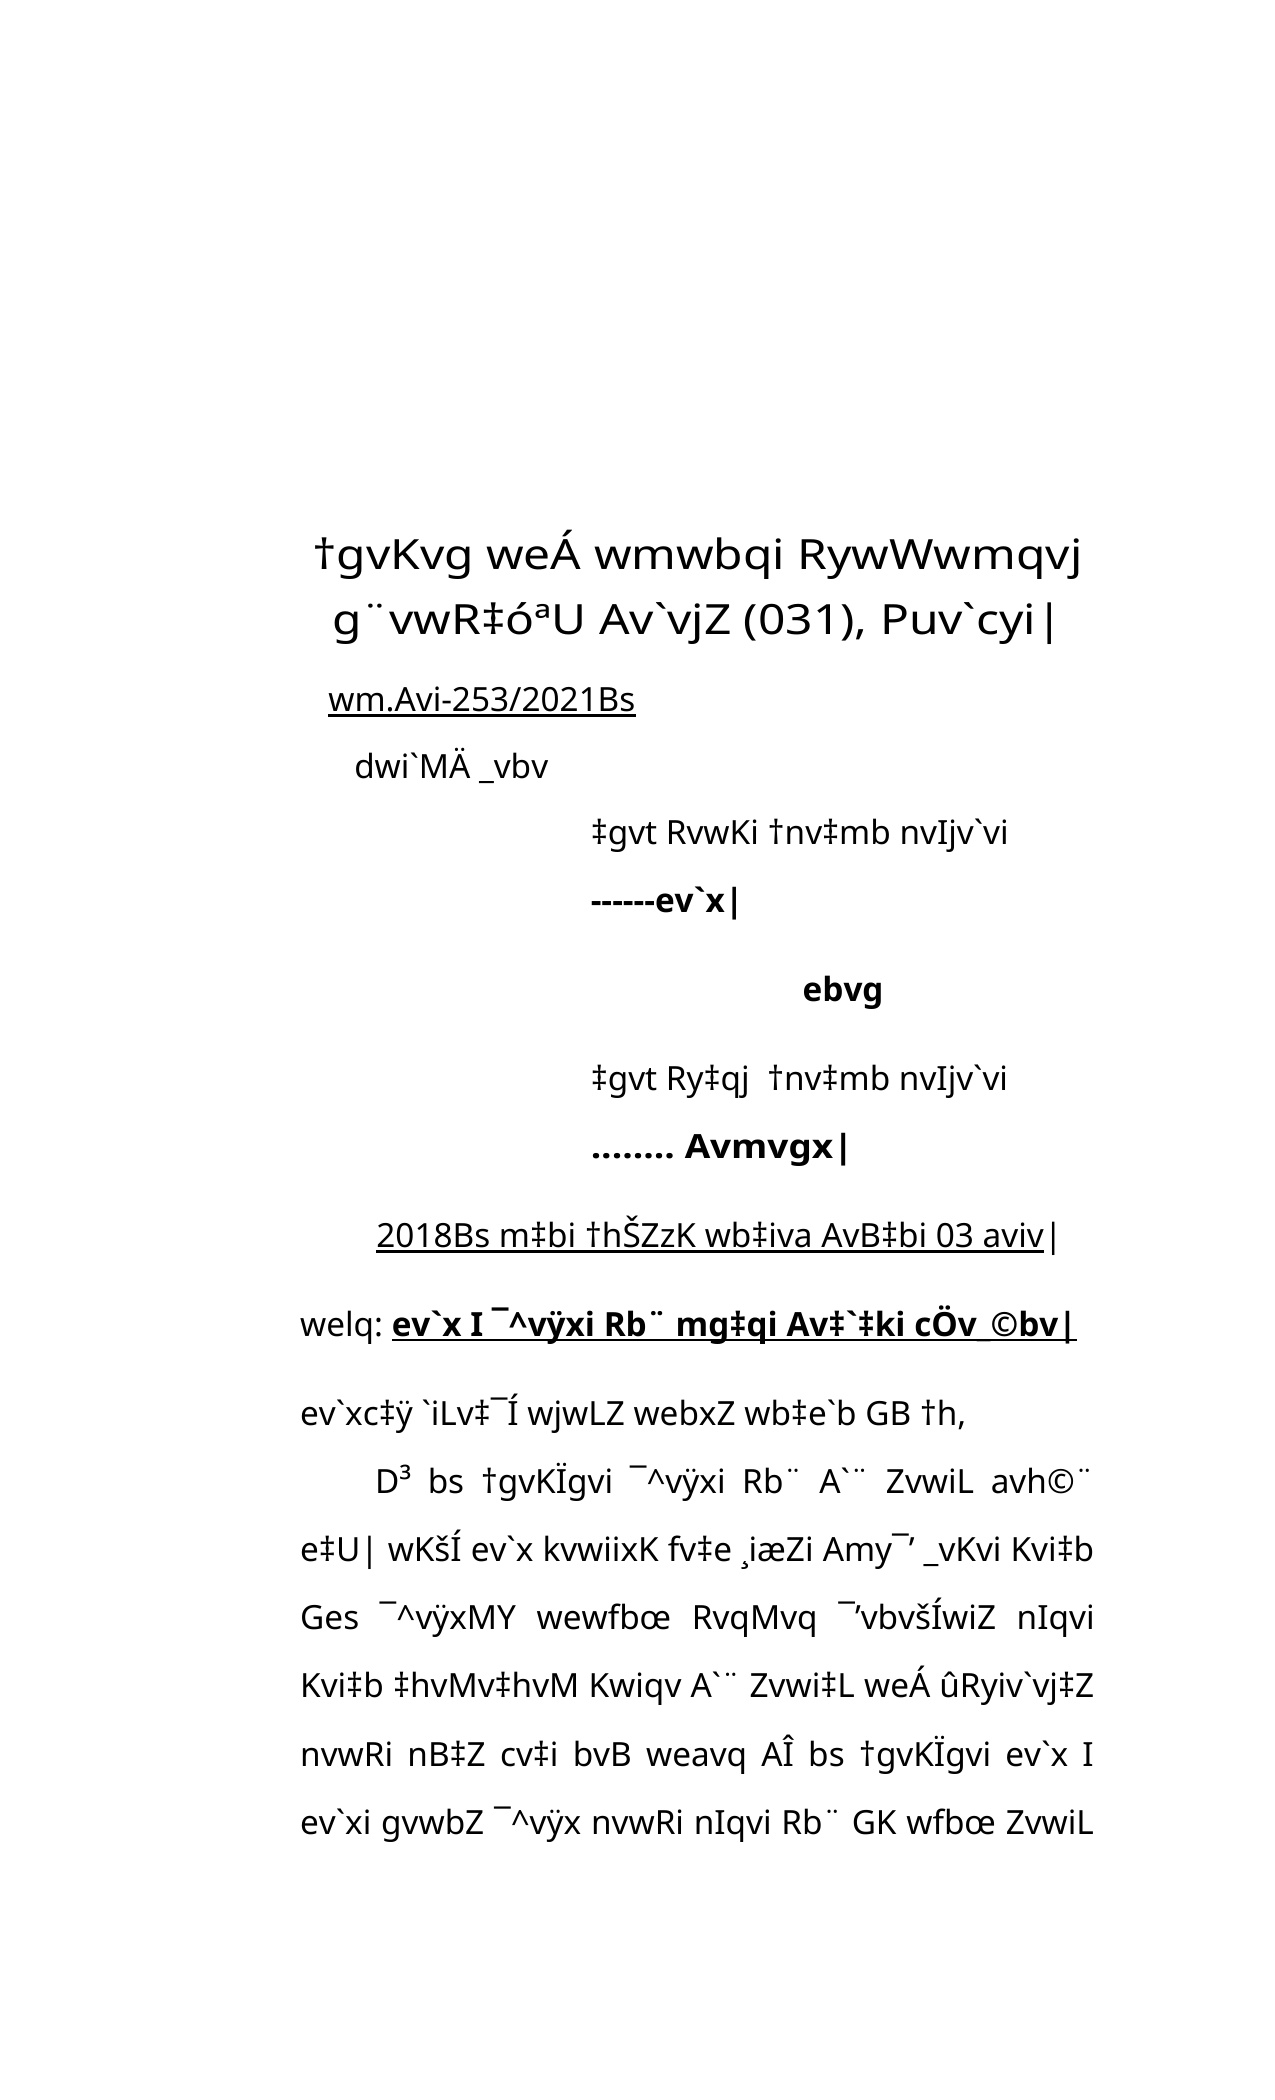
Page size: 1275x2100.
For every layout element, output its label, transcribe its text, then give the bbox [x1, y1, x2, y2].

text ev`xc‡ÿ `iLv‡¯Í wjwLZ webxZ wb‡e`b GB †h, [300, 1390, 1095, 1435]
text dwi`MÄ _vbv [328, 742, 1095, 788]
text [300, 1458, 1095, 1844]
text †gvKvg weÁ wmwbqi RywWwmqvj g¨vwR‡óªU Av`vjZ (031), Puv`cyi| [300, 525, 1095, 647]
text 2018Bs m‡bi †hŠZzK wb‡iva AvB‡bi 03 aviv| [300, 1212, 1095, 1257]
text wm.Avi-253/2021Bs [328, 676, 1095, 722]
text ‡gvt RvwKi †nv‡mb nvIjv`vi ------ev`x| [591, 809, 1095, 922]
text ebvg [591, 966, 1095, 1011]
text welq: ev`x I ¯^vÿxi Rb¨ mg‡qi Av‡`‡ki cÖv_©bv| [300, 1301, 1095, 1346]
text ‡gvt Ry‡qj †nv‡mb nvIjv`vi ........ Avmvgx| [591, 1055, 1095, 1168]
